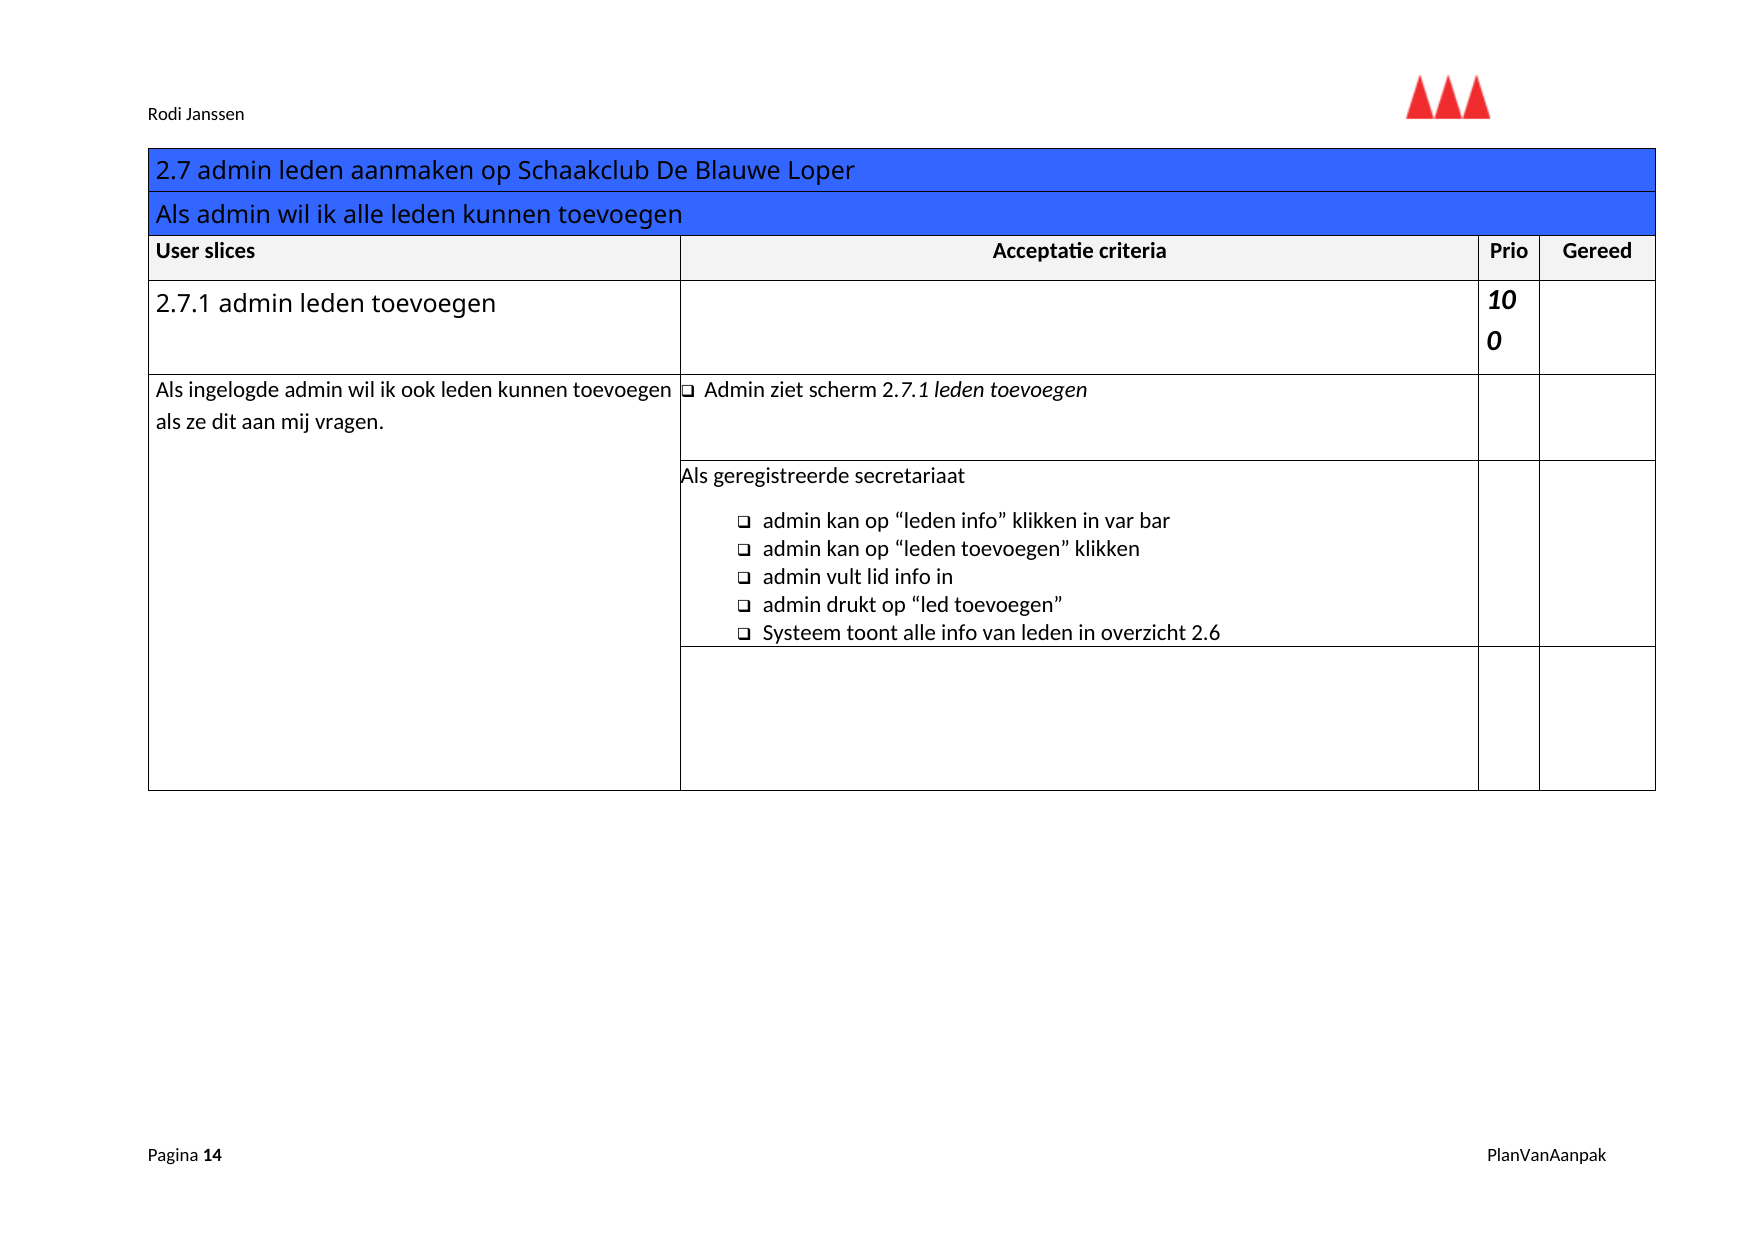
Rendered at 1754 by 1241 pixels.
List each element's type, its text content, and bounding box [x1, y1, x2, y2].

table_cell [681, 647, 1478, 790]
table_cell Als admin wil ik alle leden kunnen toevoegen [149, 192, 1655, 235]
table_cell [681, 281, 1478, 374]
table_cell 2.7.1 admin leden toevoegen [149, 281, 680, 374]
table_cell [1540, 281, 1655, 374]
table_cell User slices [149, 236, 680, 280]
table_cell [1479, 375, 1539, 460]
table_cell 100 [1479, 281, 1539, 374]
table_cell [1540, 461, 1655, 646]
table_cell Prio [1479, 236, 1539, 280]
table_cell [1479, 461, 1539, 646]
table_cell Gereed [1540, 236, 1655, 280]
table_cell Als ingelogde admin wil ik ook leden kunnen toevoegen als ze dit aan mij vragen. [149, 375, 680, 790]
table_header 2.7 admin leden aanmaken op Schaakclub De Blauwe Loper [149, 149, 1655, 191]
table_cell Admin ziet scherm 2.7.1 leden toevoegen [681, 375, 1478, 460]
table_cell Acceptatie criteria [681, 236, 1478, 280]
table_cell Als geregistreerde secretariaat admin kan op “leden info” klikken in var bar admin kan op “leden toevoegen” klikken admin vult lid info in admin drukt op “led toevoegen” Systeem toont alle info van leden in overzicht 2.6 [681, 461, 1478, 646]
table_cell [1540, 647, 1655, 790]
picture [1293, 73, 1607, 121]
table_cell [1540, 375, 1655, 460]
table_cell [1479, 647, 1539, 790]
